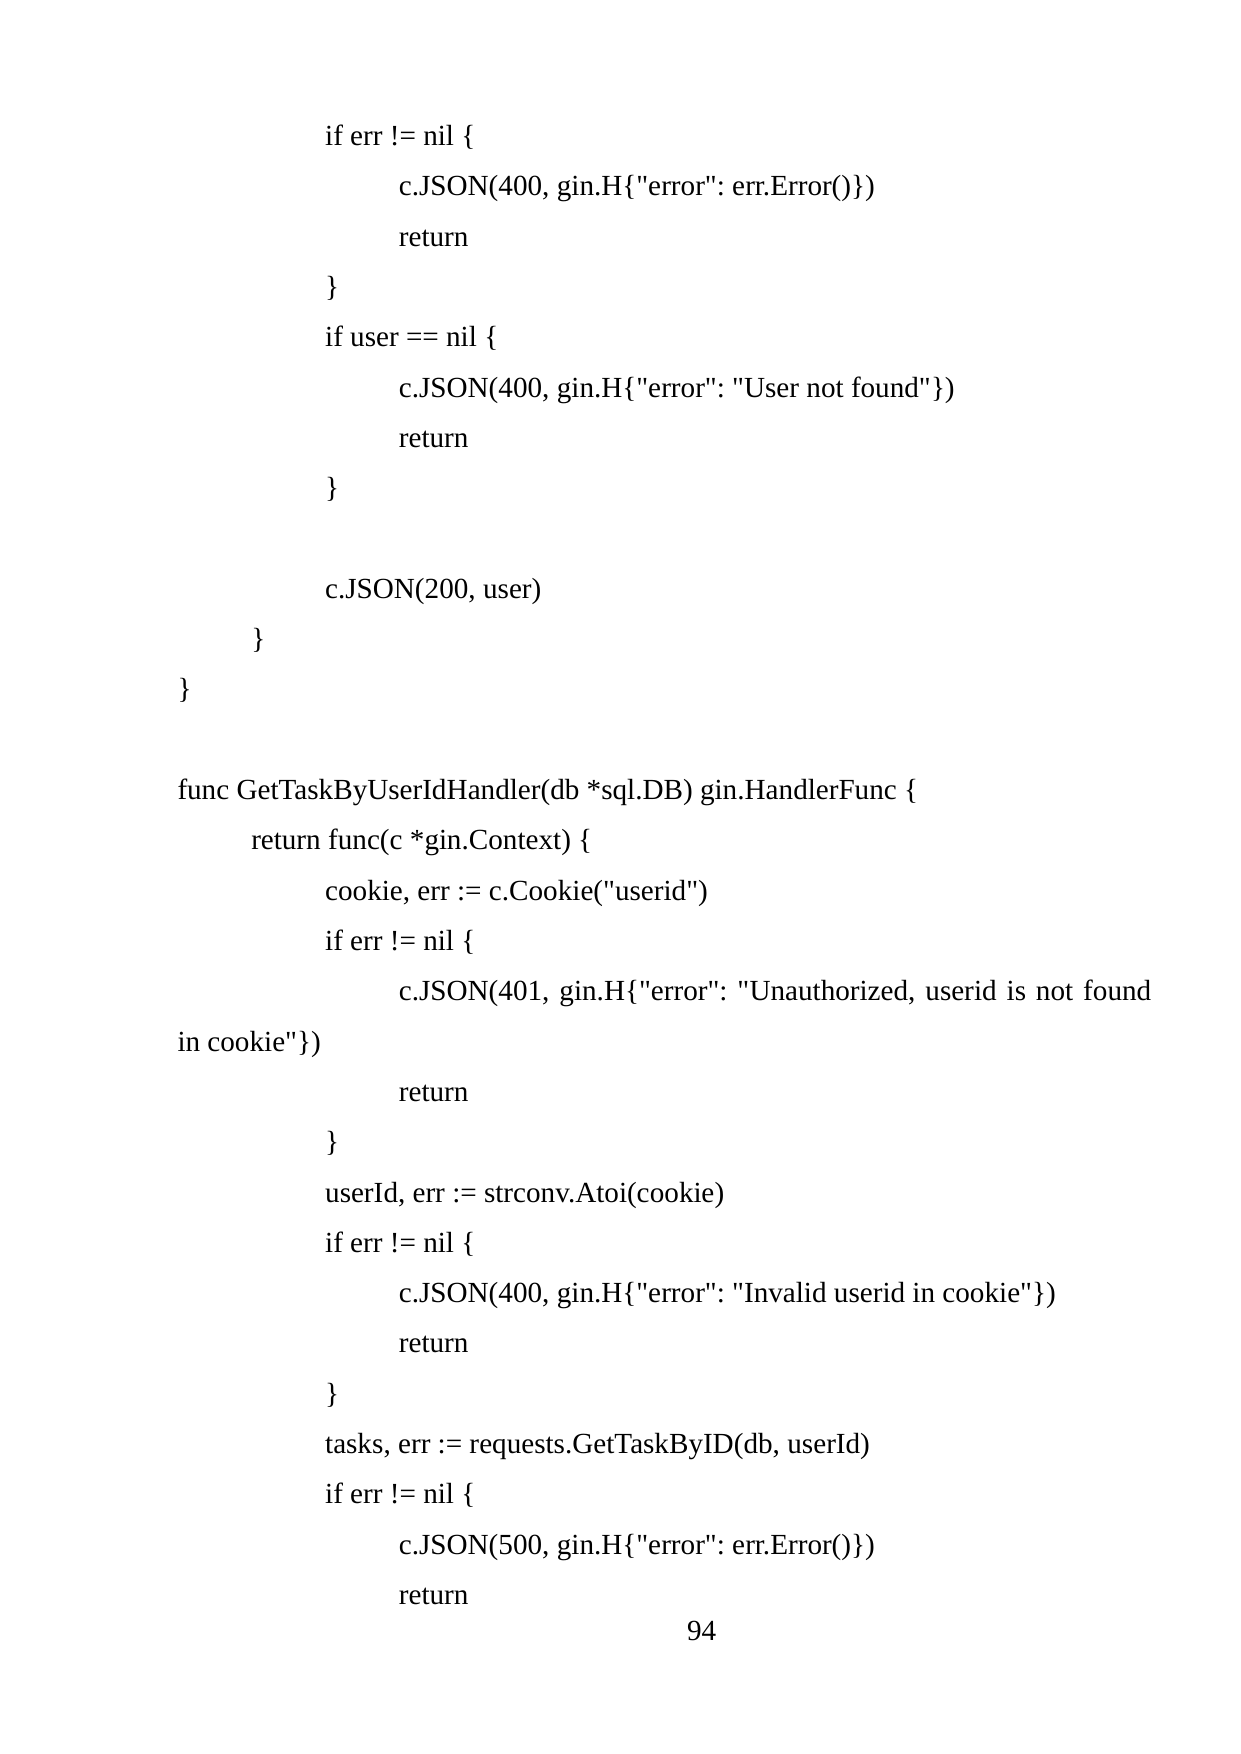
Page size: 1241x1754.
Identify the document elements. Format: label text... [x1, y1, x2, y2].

text return [177, 1074, 1152, 1108]
text if err != nil { [177, 923, 1152, 957]
text cookie, err := c.Cookie("userid") [177, 873, 1152, 906]
text return [177, 1577, 1152, 1611]
text if err != nil { [177, 1477, 1152, 1510]
text userId, err := strconv.Atoi(cookie) [177, 1175, 1152, 1208]
text } [177, 470, 1152, 504]
text return func(c *gin.Context) { [177, 822, 1152, 856]
text return [177, 420, 1152, 453]
text return [177, 219, 1152, 252]
text c.JSON(500, gin.H{"error": err.Error()}) [177, 1527, 1152, 1560]
text if user == nil { [177, 319, 1152, 353]
text if err != nil { [177, 118, 1152, 152]
text c.JSON(200, user) [177, 571, 1152, 604]
text } [177, 672, 1152, 705]
text func GetTaskByUserIdHandler(db *sql.DB) gin.HandlerFunc { [177, 772, 1152, 806]
text return [177, 1326, 1152, 1359]
text tasks, err := requests.GetTaskByID(db, userId) [177, 1426, 1152, 1460]
text c.JSON(400, gin.H{"error": "Invalid userid in cookie"}) [177, 1275, 1152, 1309]
text } [177, 1124, 1152, 1158]
text c.JSON(400, gin.H{"error": err.Error()}) [177, 168, 1152, 202]
text if err != nil { [177, 1225, 1152, 1258]
text } [177, 269, 1152, 303]
text } [177, 621, 1152, 655]
text c.JSON(401, gin.H{"error": "Unauthorized, userid is not found in cookie"}) [177, 973, 1152, 1057]
text } [177, 1376, 1152, 1409]
text c.JSON(400, gin.H{"error": "User not found"}) [177, 370, 1152, 403]
